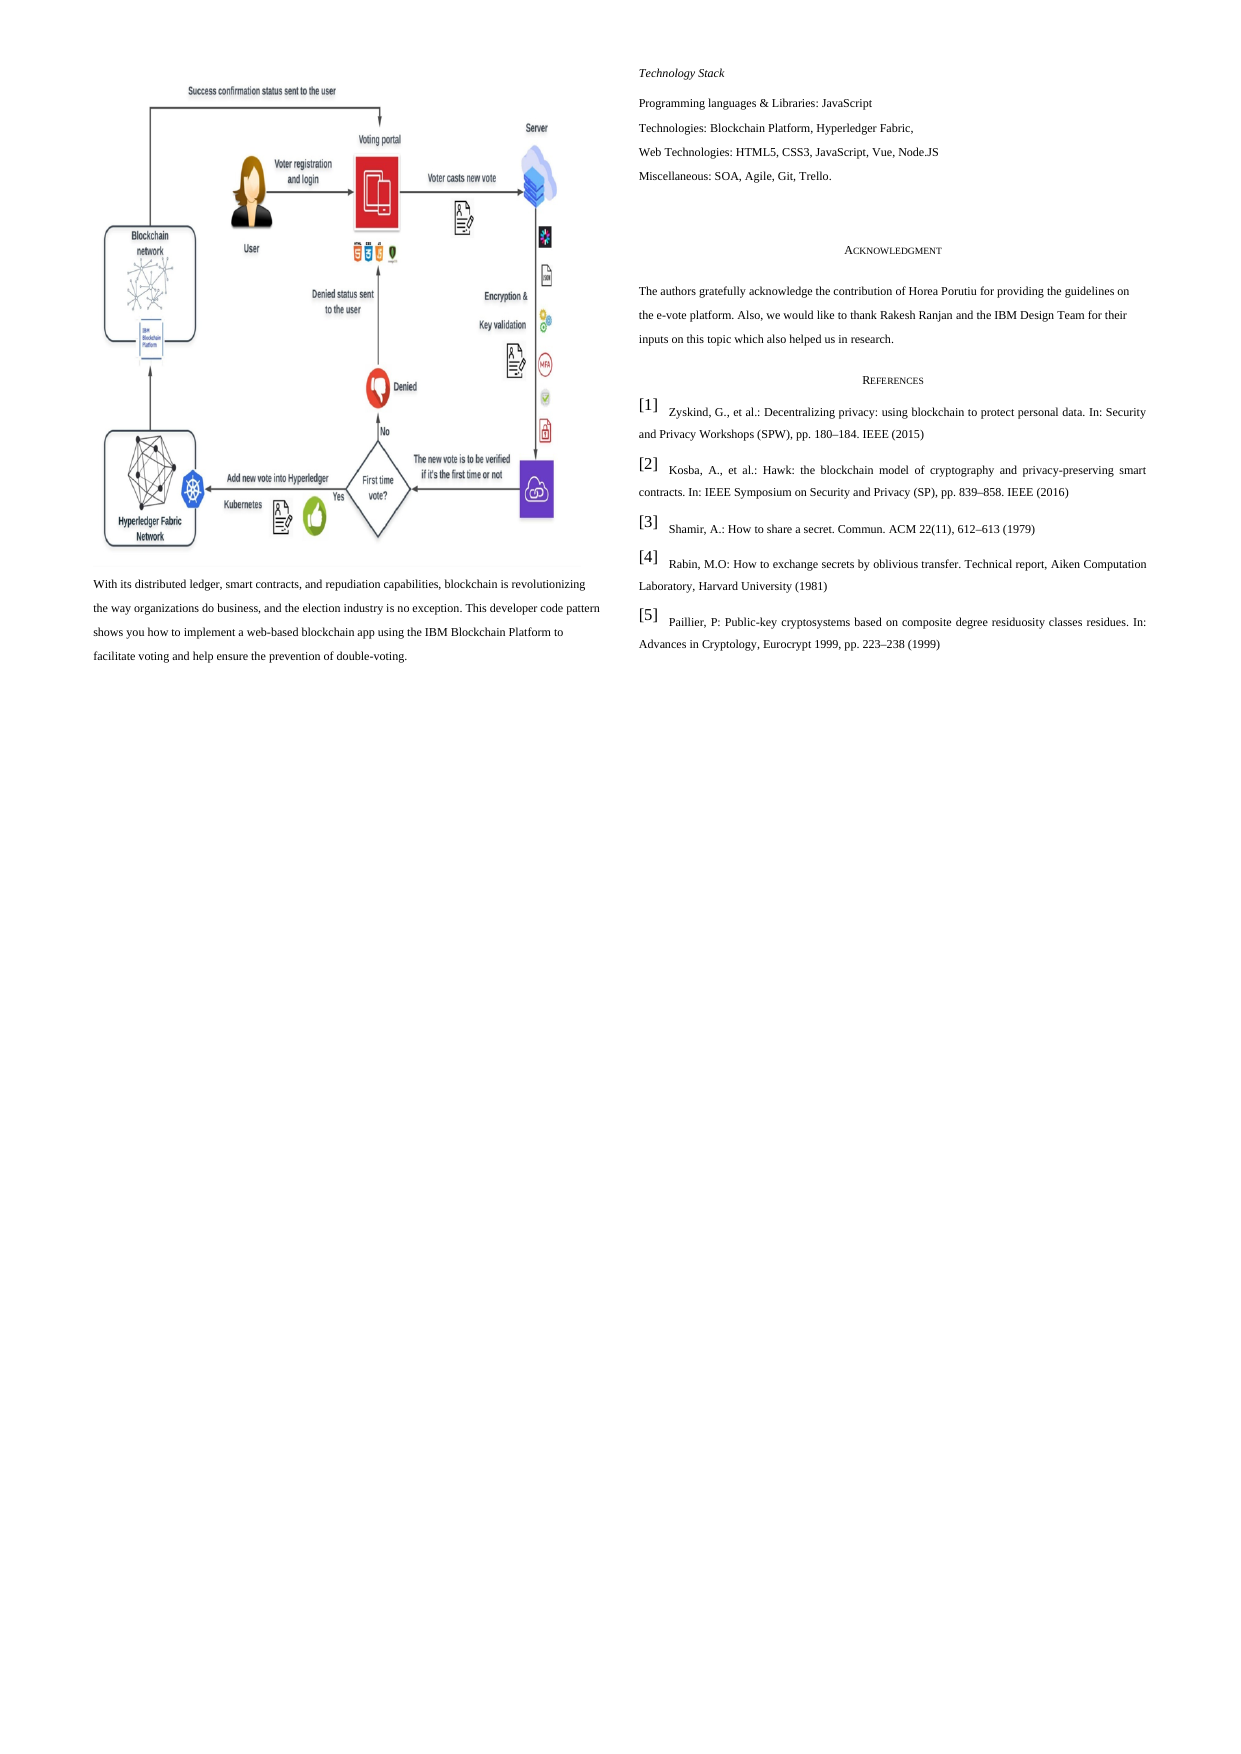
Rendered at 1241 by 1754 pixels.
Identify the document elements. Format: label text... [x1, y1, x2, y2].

list Kosba, A., et al.: Hawk: the blockchain model of cryptography and privacy-preserving smart contracts. In: IEEE Symposium on Security and Privacy (SP), pp. 839–858. IEEE (2016) [638, 453, 1147, 499]
list Zyskind, G., et al.: Decentralizing privacy: using blockchain to protect personal data. In: Security and Privacy Workshops (SPW), pp. 180–184. IEEE (2015) [638, 395, 1147, 441]
text Web Technologies: HTML5, CSS3, JavaScript, Vue, Node.JS [638, 135, 1147, 159]
subtitle Acknowledgment [638, 233, 1147, 257]
text Technologies: Blockchain Platform, Hyperledger Fabric, [638, 111, 1147, 135]
subtitle The authors gratefully acknowledge the contribution of Horea Porutiu for providing the guidelines on the e-vote platform. Also, we would like to thank Rakesh Ranjan and the IBM Design Team for their inputs on this topic which also helped us in research. [638, 274, 1147, 346]
list Paillier, P: Public-key cryptosystems based on composite degree residuosity classes residues. In: Advances in Cryptology, Eurocrypt 1999, pp. 223–238 (1999) [638, 605, 1147, 651]
subtitle Technology Stack [639, 56, 1147, 80]
subtitle References [638, 363, 1147, 387]
picture [93, 56, 582, 567]
list Rabin, M.O: How to exchange secrets by oblivious transfer. Technical report, Aiken Computation Laboratory, Harvard University (1981) [638, 547, 1147, 593]
text Programming languages & Libraries: JavaScript [638, 87, 1147, 111]
text Miscellaneous: SOA, Agile, Git, Trello. [638, 159, 1147, 183]
list Shamir, A.: How to share a secret. Commun. ACM 22(11), 612–613 (1979) [638, 512, 1147, 534]
